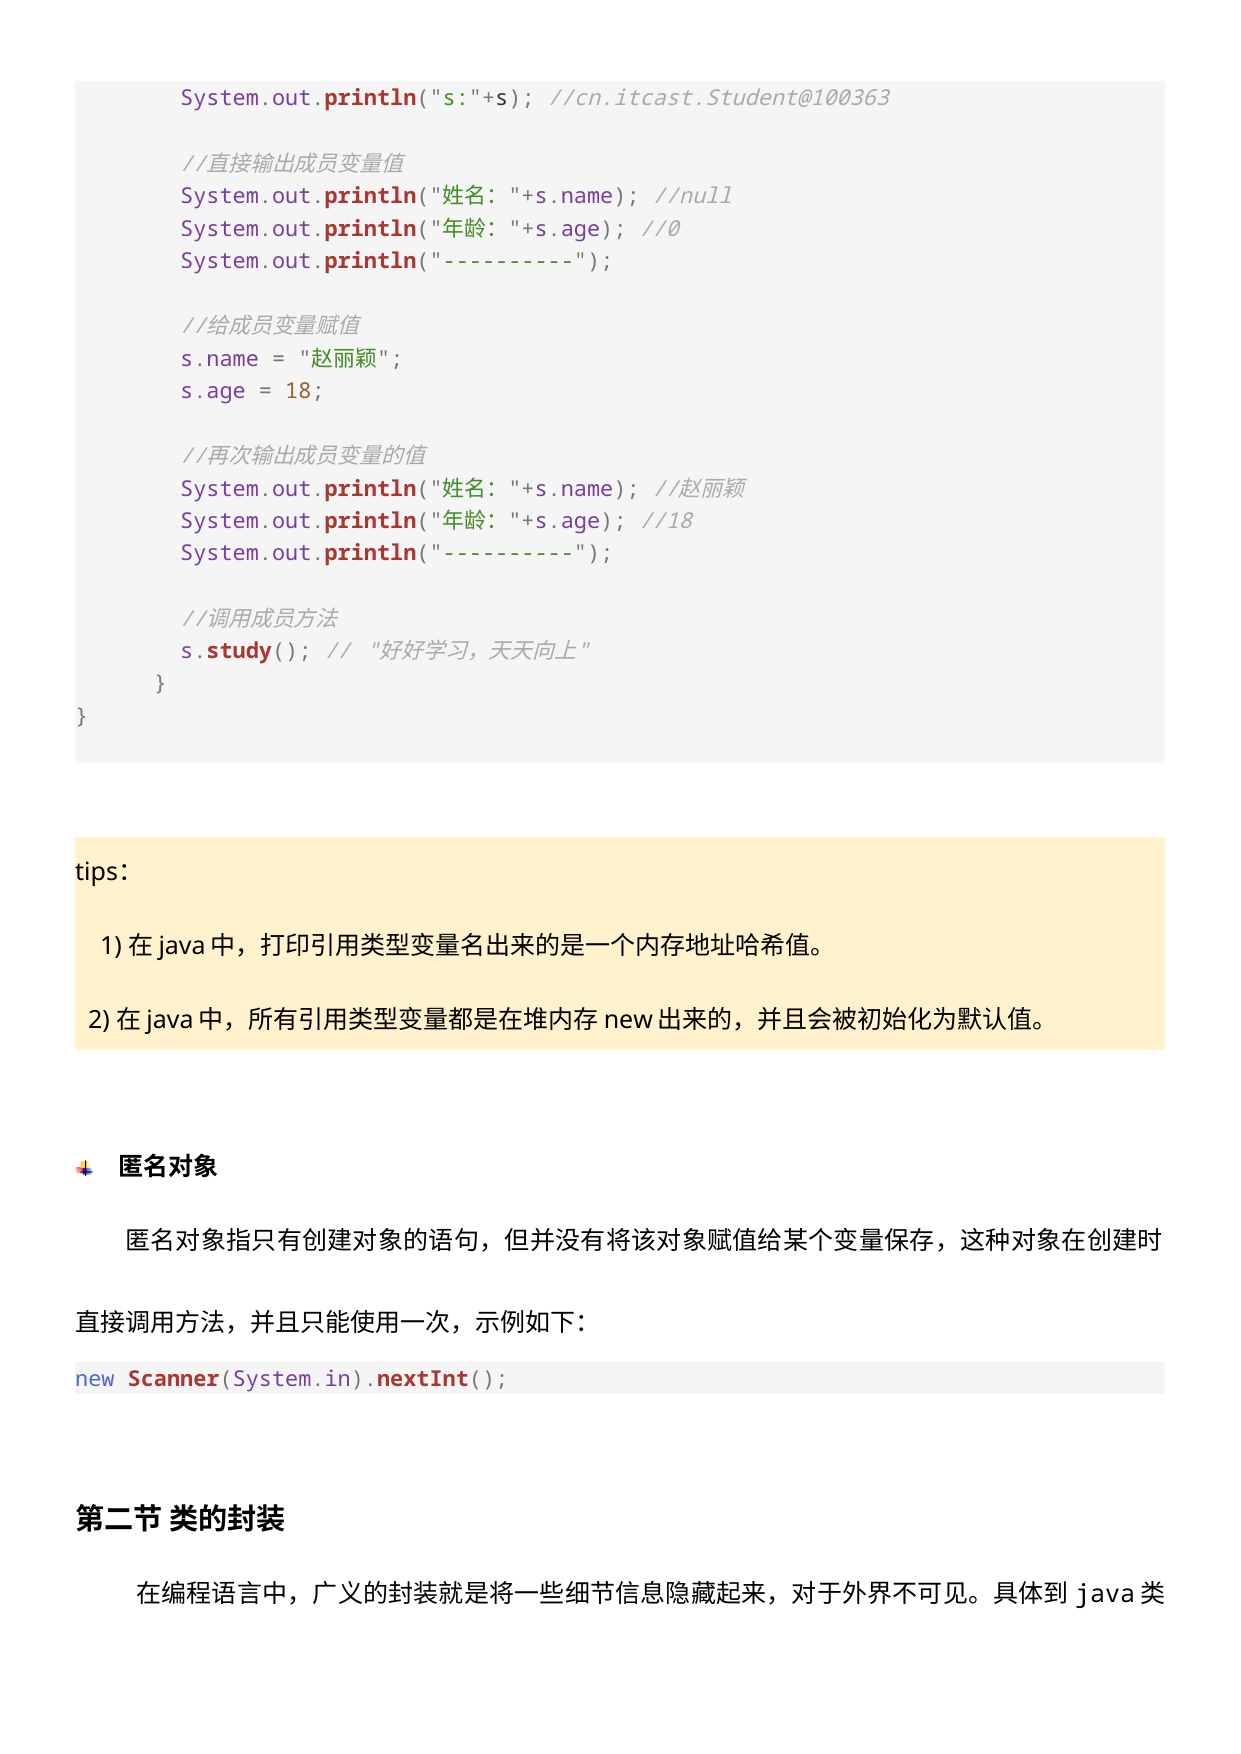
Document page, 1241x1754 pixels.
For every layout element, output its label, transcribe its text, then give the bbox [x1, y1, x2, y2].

text System.out.println("姓名："+s.name); //null [75, 178, 1165, 211]
text System.out.println("s:"+s); //cn.itcast.Student@100363 [75, 81, 1165, 113]
text new Scanner(System.in).nextInt(); [75, 1362, 1165, 1394]
text s.study(); // "好好学习，天天向上" [75, 633, 1165, 666]
text } [75, 698, 1165, 731]
text System.out.println("年龄："+s.age); //0 [75, 211, 1165, 243]
text System.out.println("‐‐‐‐‐‐‐‐‐‐"); [75, 536, 1165, 568]
text s.name = "赵丽颖"; [75, 341, 1165, 373]
text System.out.println("姓名："+s.name); //赵丽颖 [75, 471, 1165, 503]
text //直接输出成员变量值 [75, 146, 1165, 178]
text //调用成员方法 [75, 601, 1165, 633]
text s.age = 18; [75, 373, 1165, 406]
text } [75, 666, 1165, 698]
picture [76, 1159, 93, 1176]
text System.out.println("‐‐‐‐‐‐‐‐‐‐"); [75, 243, 1165, 276]
text //再次输出成员变量的值 [75, 438, 1165, 471]
text 匿名对象指只有创建对象的语句，但并没有将该对象赋值给某个变量保存，这种对象在创建时直接调用方法，并且只能使用一次，示例如下： [75, 1206, 1165, 1353]
text System.out.println("年龄："+s.age); //18 [75, 503, 1165, 536]
text 2) 在java中，所有引用类型变量都是在堆内存new出来的，并且会被初始化为默认值。 [75, 985, 1165, 1050]
text 1) 在java中，打印引用类型变量名出来的是一个内存地址哈希值。 [75, 911, 1165, 976]
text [75, 1559, 1165, 1624]
subtitle 第二节 类的封装 [75, 1484, 1165, 1549]
list 匿名对象 [75, 1132, 1165, 1197]
text tips： [75, 837, 1165, 902]
text //给成员变量赋值 [75, 308, 1165, 341]
